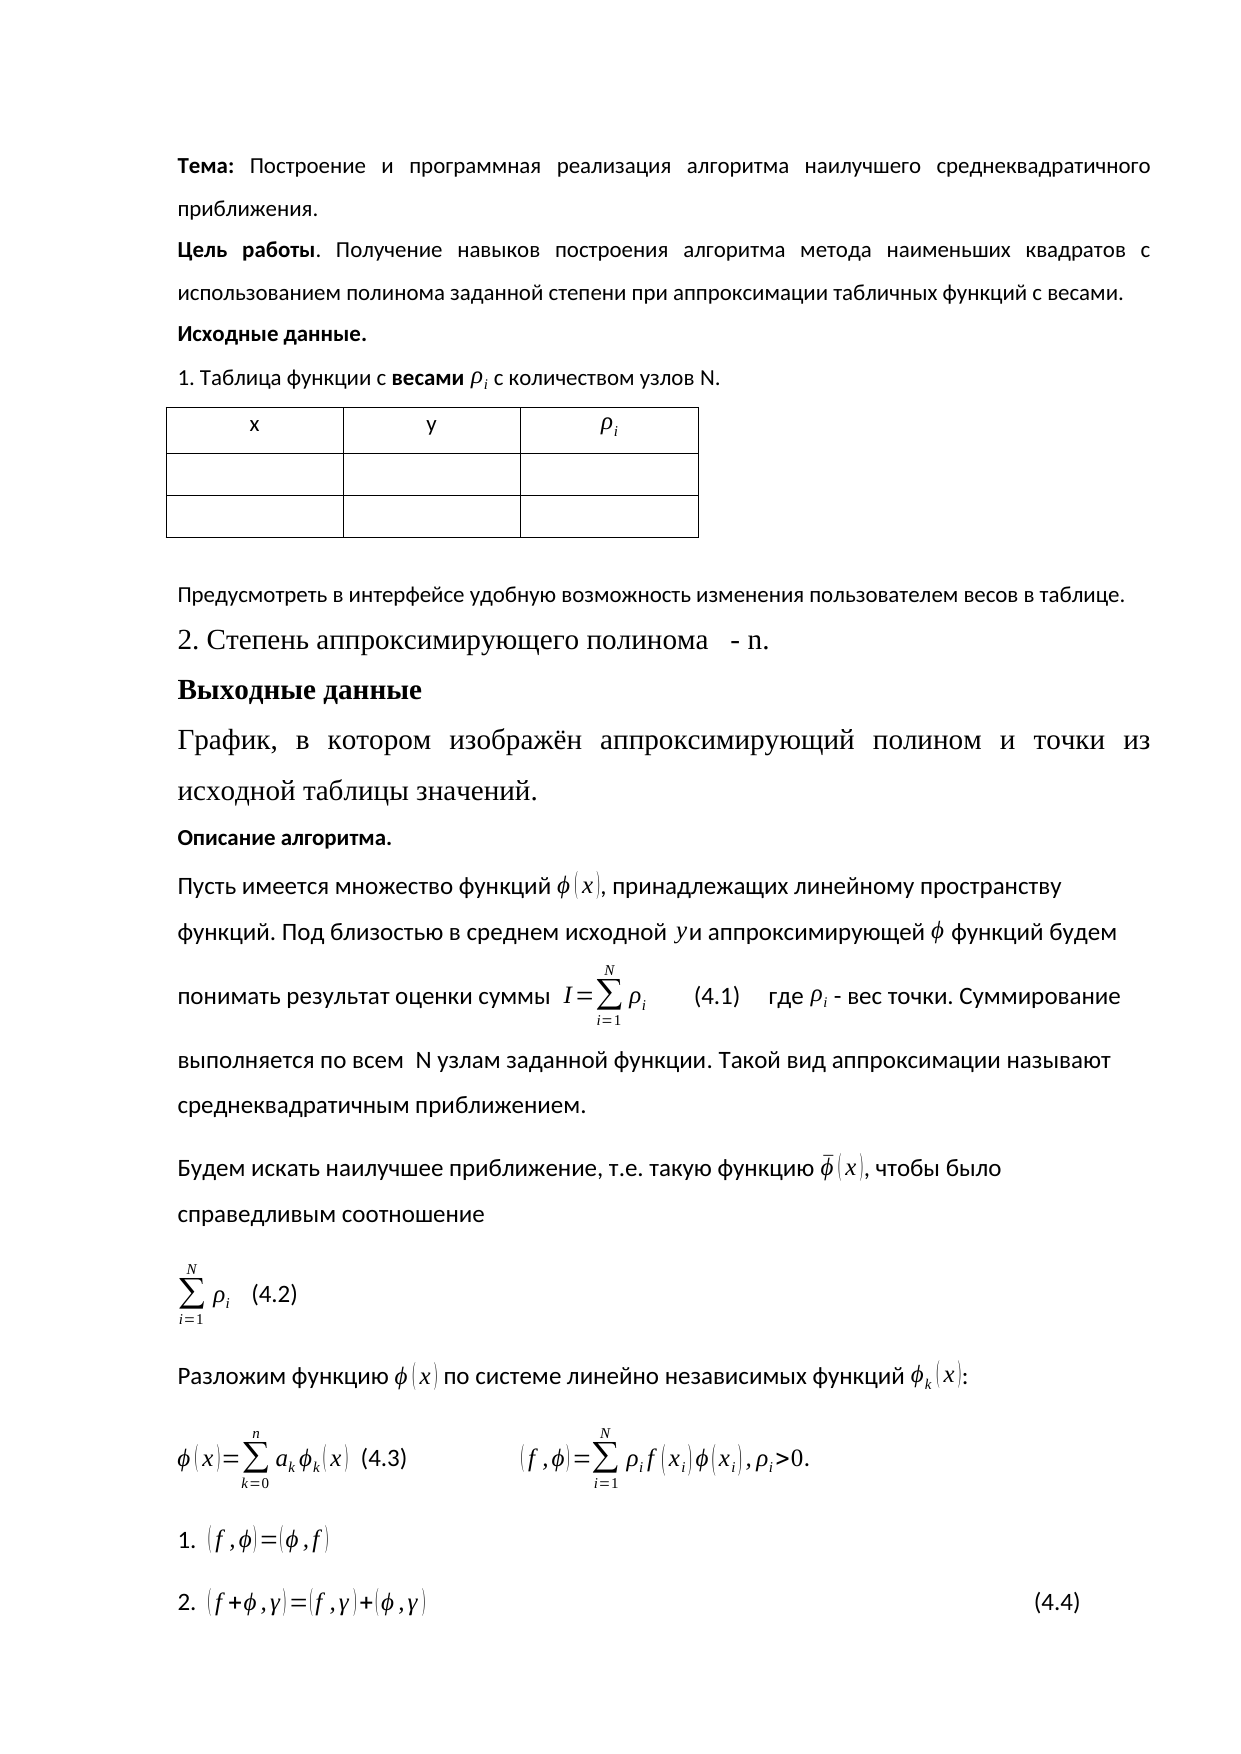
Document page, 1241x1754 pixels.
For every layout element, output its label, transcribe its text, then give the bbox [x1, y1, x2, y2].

table_header [521, 408, 698, 452]
text (4.3) . [177, 1424, 1152, 1492]
table_cell [344, 496, 520, 537]
text (4.2) [177, 1260, 1152, 1328]
text Описание алгоритма. [177, 823, 1152, 851]
text 2. Степень аппроксимирующего полинома - n. [177, 622, 1152, 655]
text Разложим функцию по системе линейно независимых функций : [177, 1359, 1152, 1392]
table_cell [167, 454, 343, 494]
table_header y [344, 408, 520, 452]
text Предусмотреть в интерфейсе удобную возможность изменения пользователем весов в таблице. [177, 580, 1152, 608]
text 1. Таблица функции с весами с количеством узлов N. [177, 362, 1152, 393]
text Будем искать наилучшее приближение, т.е. такую функцию , чтобы было справедливым соотношение [177, 1152, 1152, 1228]
text 2. (4.4) [177, 1587, 1152, 1617]
text Пусть имеется множество функций , принадлежащих линейному пространству функций. Под близостью в среднем исходной и аппроксимирующей функций будем понимать результат оценки суммы (4.1) где - вес точки. Суммирование выполняется по всем N узлам заданной функции. Такой вид аппроксимации называют среднеквадратичным приближением. [177, 870, 1152, 1120]
text График, в котором изображён аппроксимирующий полином и точки из исходной таблицы значений. [177, 722, 1152, 806]
text Выходные данные [177, 672, 1152, 706]
table_cell [344, 454, 520, 494]
table_header x [167, 408, 343, 452]
table_cell [521, 454, 698, 494]
table_cell [167, 496, 343, 537]
table_cell [521, 496, 698, 537]
text Исходные данные. [177, 319, 1152, 348]
text Тема: Построение и программная реализация алгоритма наилучшего среднеквадратичного приближения. [177, 152, 1152, 222]
text 1. [177, 1524, 1152, 1555]
text Цель работы. Получение навыков построения алгоритма метода наименьших квадратов с использованием полинома заданной степени при аппроксимации табличных функций с весами. [177, 236, 1152, 306]
